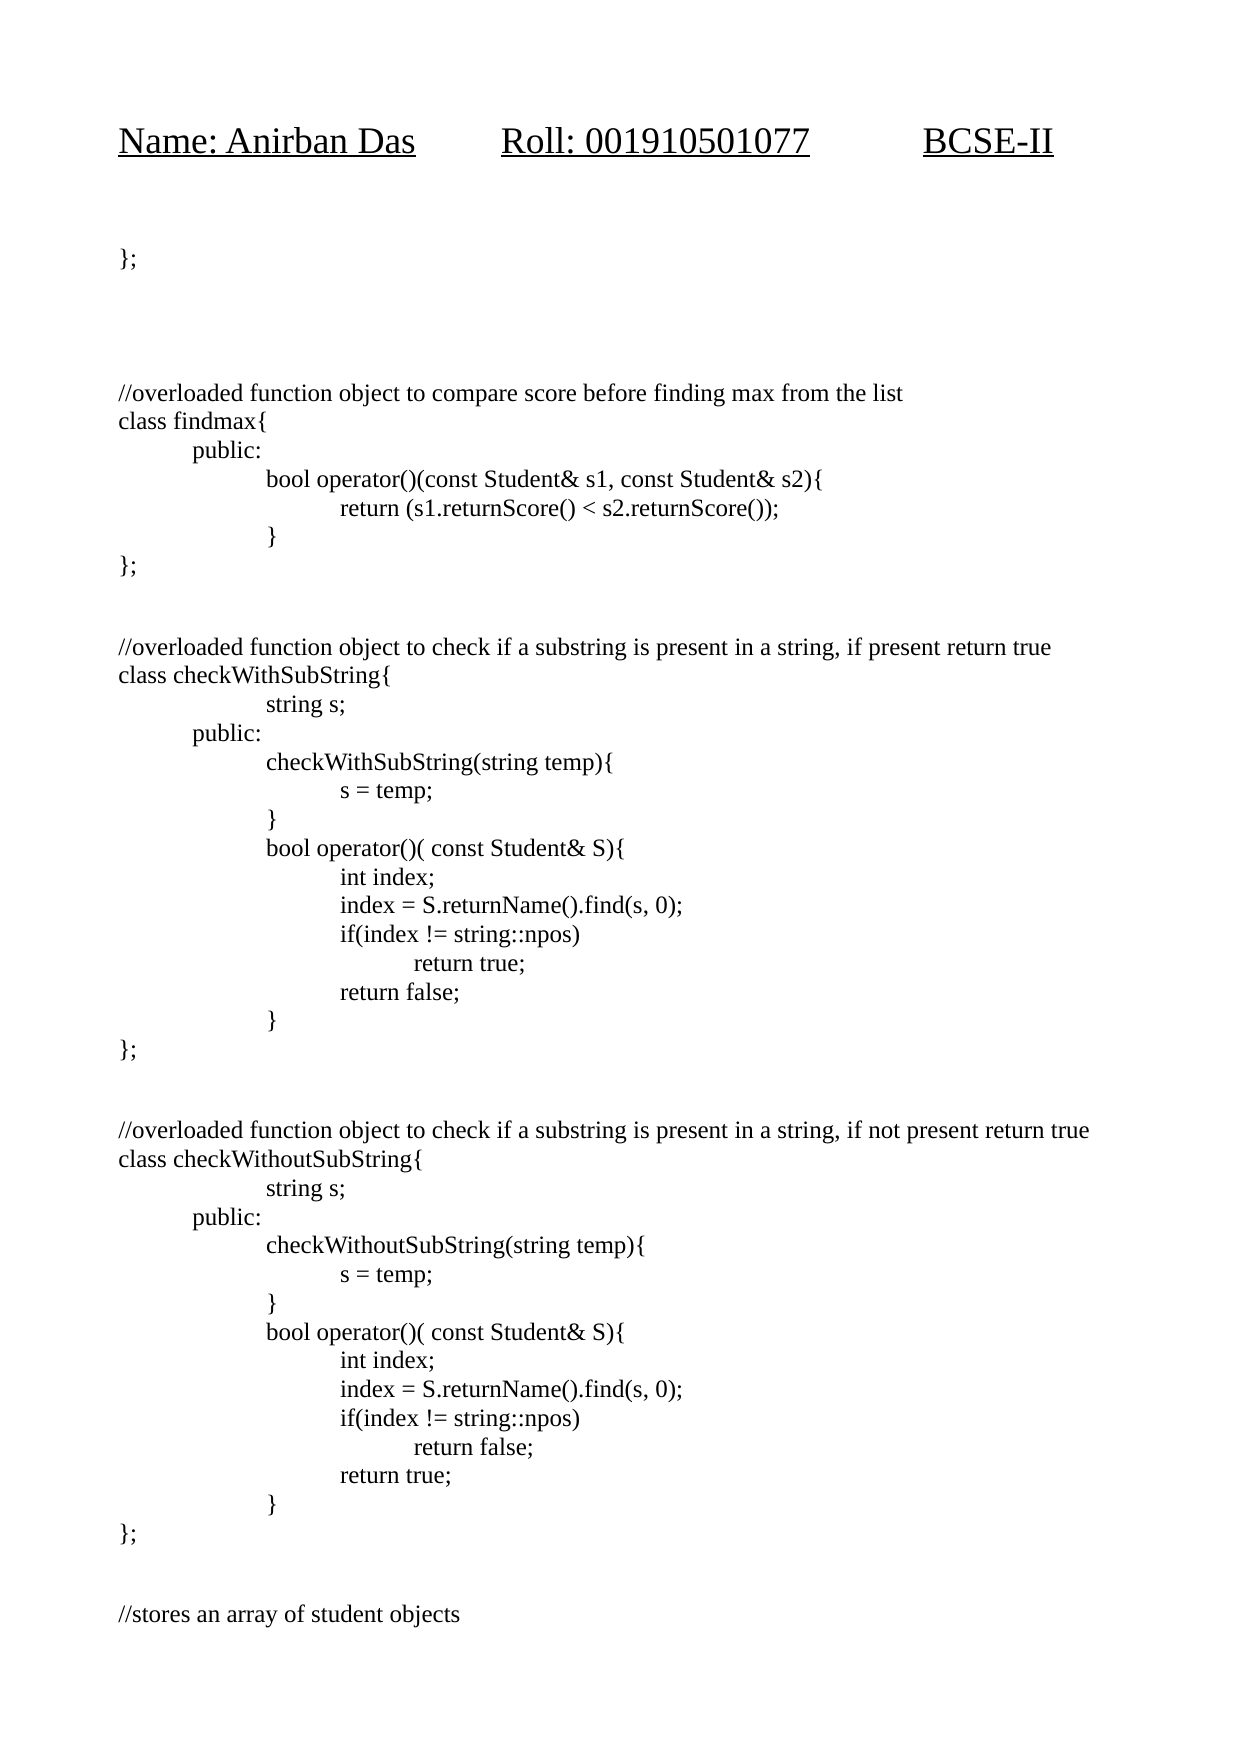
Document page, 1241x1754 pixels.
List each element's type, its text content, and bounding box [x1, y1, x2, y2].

text checkWithSubString(string temp){ [118, 747, 1122, 775]
text } [118, 804, 1122, 833]
text bool operator()( const Student& S){ [118, 1317, 1122, 1346]
text public: [118, 718, 1122, 747]
text if(index != string::npos) [118, 919, 1122, 948]
text class checkWithoutSubString{ [118, 1144, 1122, 1173]
text s = temp; [118, 1259, 1122, 1288]
text string s; [118, 1173, 1122, 1202]
text return true; [118, 948, 1122, 977]
text public: [118, 435, 1122, 464]
text } [118, 1288, 1122, 1317]
text return false; [118, 977, 1122, 1005]
text string s; [118, 689, 1122, 718]
text public: [118, 1202, 1122, 1231]
text int index; [118, 1346, 1122, 1374]
text } [118, 521, 1122, 550]
text class findmax{ [118, 406, 1122, 435]
text return false; [118, 1432, 1122, 1461]
text return true; [118, 1461, 1122, 1489]
text bool operator()( const Student& S){ [118, 833, 1122, 862]
text //overloaded function object to check if a substring is present in a string, if present return true [118, 632, 1122, 660]
text }; [118, 550, 1122, 579]
text } [118, 1005, 1122, 1034]
text //overloaded function object to check if a substring is present in a string, if not present return true [118, 1116, 1122, 1144]
text index = S.returnName().find(s, 0); [118, 890, 1122, 919]
text index = S.returnName().find(s, 0); [118, 1374, 1122, 1403]
text //stores an array of student objects [118, 1599, 1122, 1628]
text //overloaded function object to compare score before finding max from the list [118, 378, 1122, 406]
text bool operator()(const Student& s1, const Student& s2){ [118, 464, 1122, 493]
text return (s1.returnScore() < s2.returnScore()); [118, 493, 1122, 521]
text if(index != string::npos) [118, 1403, 1122, 1432]
text }; [118, 243, 1122, 272]
text }; [118, 1034, 1122, 1063]
text s = temp; [118, 775, 1122, 804]
text class checkWithSubString{ [118, 660, 1122, 689]
text }; [118, 1518, 1122, 1547]
text checkWithoutSubString(string temp){ [118, 1231, 1122, 1259]
text } [118, 1489, 1122, 1518]
text int index; [118, 862, 1122, 890]
